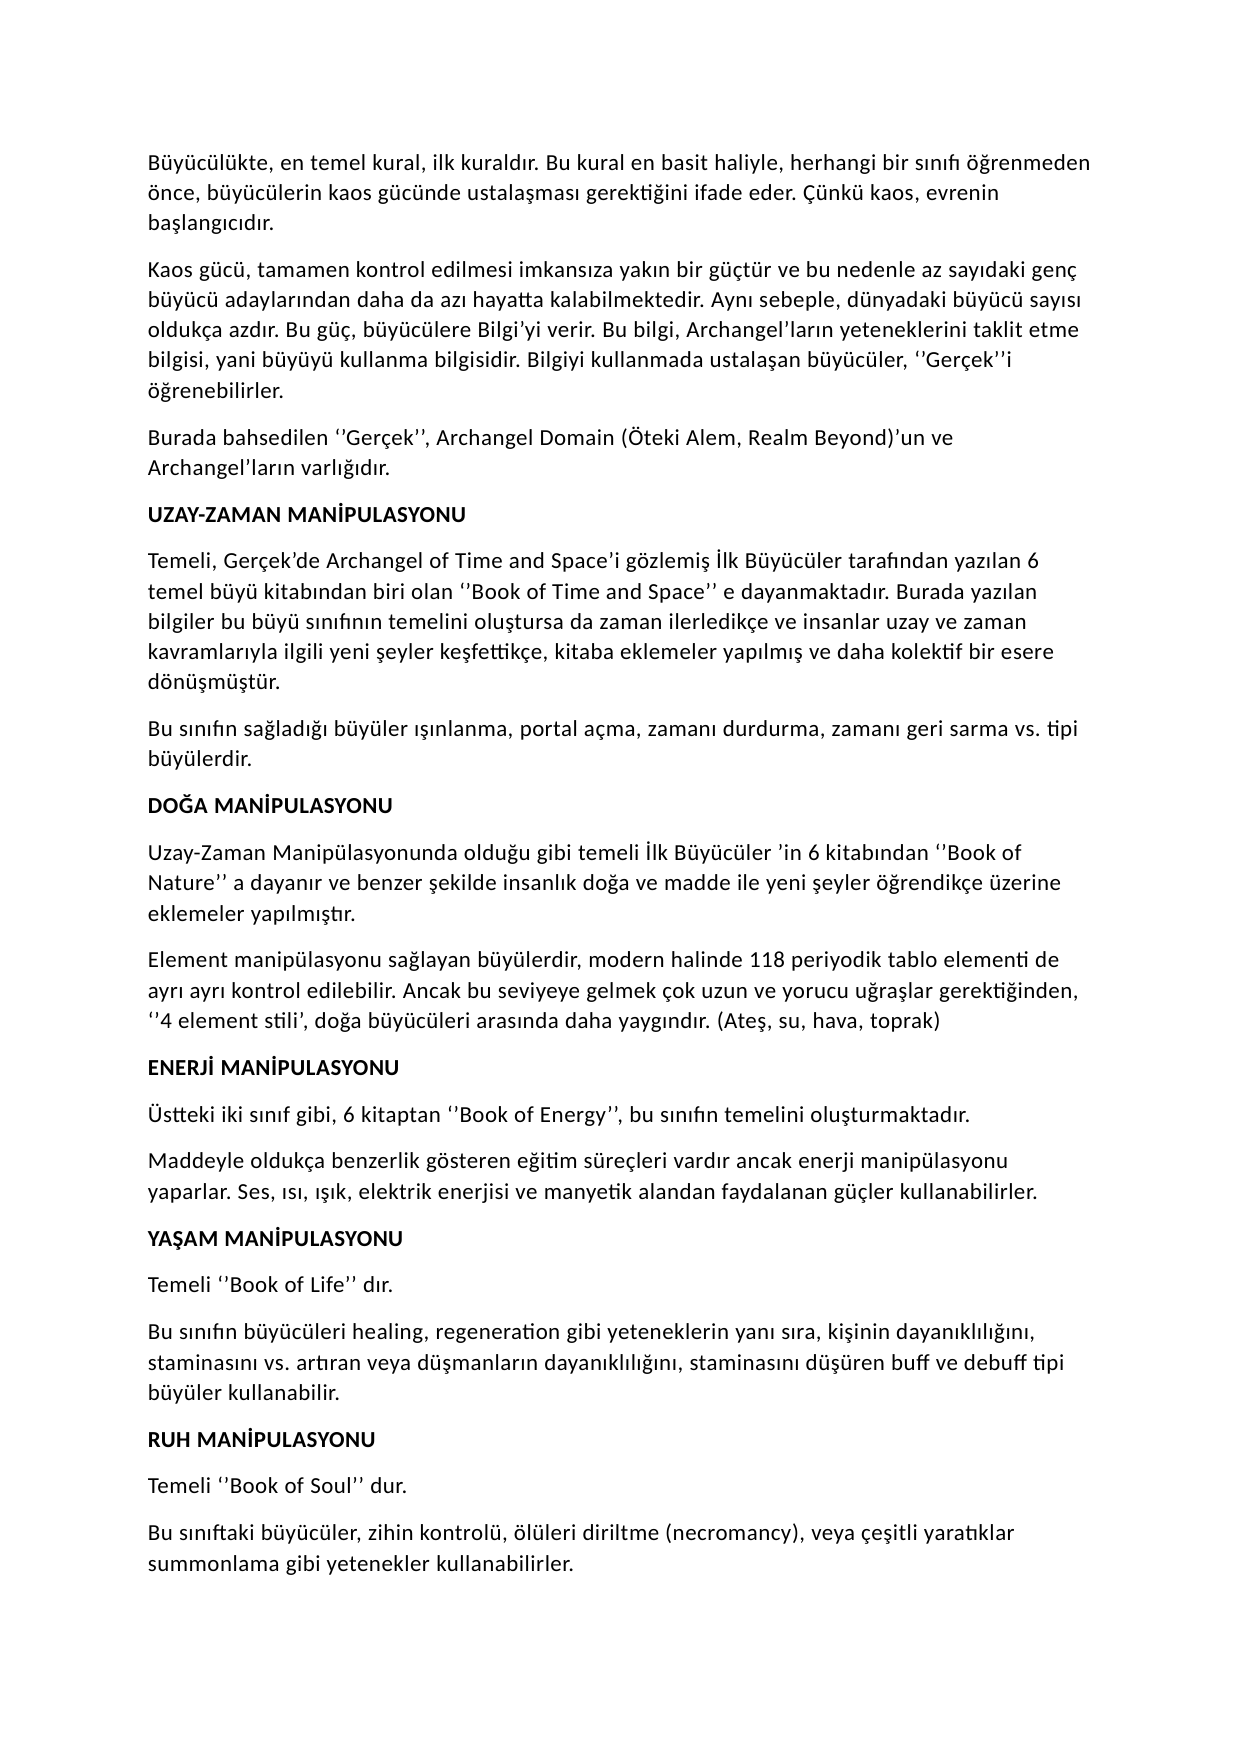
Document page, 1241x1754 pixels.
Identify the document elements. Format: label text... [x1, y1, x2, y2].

text Maddeyle oldukça benzerlik gösteren eğitim süreçleri vardır ancak enerji manipülasyonu yaparlar. Ses, ısı, ışık, elektrik enerjisi ve manyetik alandan faydalanan güçler kullanabilirler. [148, 1147, 1093, 1205]
text UZAY-ZAMAN MANİPULASYONU [148, 500, 1093, 528]
text Burada bahsedilen ‘’Gerçek’’, Archangel Domain (Öteki Alem, Realm Beyond)’un ve Archangel’ların varlığıdır. [148, 423, 1093, 481]
text Bu sınıfın sağladığı büyüler ışınlanma, portal açma, zamanı durdurma, zamanı geri sarma vs. tipi büyülerdir. [148, 714, 1093, 772]
text YAŞAM MANİPULASYONU [148, 1224, 1093, 1252]
text RUH MANİPULASYONU [148, 1425, 1093, 1453]
text Kaos gücü, tamamen kontrol edilmesi imkansıza yakın bir güçtür ve bu nedenle az sayıdaki genç büyücü adaylarından daha da azı hayatta kalabilmektedir. Aynı sebeple, dünyadaki büyücü sayısı oldukça azdır. Bu güç, büyücülere Bilgi’yi verir. Bu bilgi, Archangel’ların yeteneklerini taklit etme bilgisi, yani büyüyü kullanma bilgisidir. Bilgiyi kullanmada ustalaşan büyücüler, ‘’Gerçek’’i öğrenebilirler. [148, 255, 1093, 404]
text Element manipülasyonu sağlayan büyülerdir, modern halinde 118 periyodik tablo elementi de ayrı ayrı kontrol edilebilir. Ancak bu seviyeye gelmek çok uzun ve yorucu uğraşlar gerektiğinden, ‘’4 element stili’, doğa büyücüleri arasında daha yaygındır. (Ateş, su, hava, toprak) [148, 946, 1093, 1034]
text Üstteki iki sınıf gibi, 6 kitaptan ‘’Book of Energy’’, bu sınıfın temelini oluşturmaktadır. [148, 1100, 1093, 1128]
text ENERJİ MANİPULASYONU [148, 1053, 1093, 1081]
text Uzay-Zaman Manipülasyonunda olduğu gibi temeli İlk Büyücüler ’in 6 kitabından ‘’Book of Nature’’ a dayanır ve benzer şekilde insanlık doğa ve madde ile yeni şeyler öğrendikçe üzerine eklemeler yapılmıştır. [148, 838, 1093, 927]
text Bu sınıfın büyücüleri healing, regeneration gibi yeteneklerin yanı sıra, kişinin dayanıklılığını, staminasını vs. artıran veya düşmanların dayanıklılığını, staminasını düşüren buff ve debuff tipi büyüler kullanabilir. [148, 1317, 1093, 1406]
text Büyücülükte, en temel kural, ilk kuraldır. Bu kural en basit haliyle, herhangi bir sınıfı öğrenmeden önce, büyücülerin kaos gücünde ustalaşması gerektiğini ifade eder. Çünkü kaos, evrenin başlangıcıdır. [148, 148, 1093, 236]
text Temeli, Gerçek’de Archangel of Time and Space’i gözlemiş İlk Büyücüler tarafından yazılan 6 temel büyü kitabından biri olan ‘’Book of Time and Space’’ e dayanmaktadır. Burada yazılan bilgiler bu büyü sınıfının temelini oluştursa da zaman ilerledikçe ve insanlar uzay ve zaman kavramlarıyla ilgili yeni şeyler keşfettikçe, kitaba eklemeler yapılmış ve daha kolektif bir esere dönüşmüştür. [148, 547, 1093, 695]
text Temeli ‘’Book of Life’’ dır. [148, 1271, 1093, 1298]
text Temeli ‘’Book of Soul’’ dur. [148, 1472, 1093, 1499]
text Bu sınıftaki büyücüler, zihin kontrolü, ölüleri diriltme (necromancy), veya çeşitli yaratıklar summonlama gibi yetenekler kullanabilirler. [148, 1518, 1093, 1577]
text DOĞA MANİPULASYONU [148, 791, 1093, 819]
